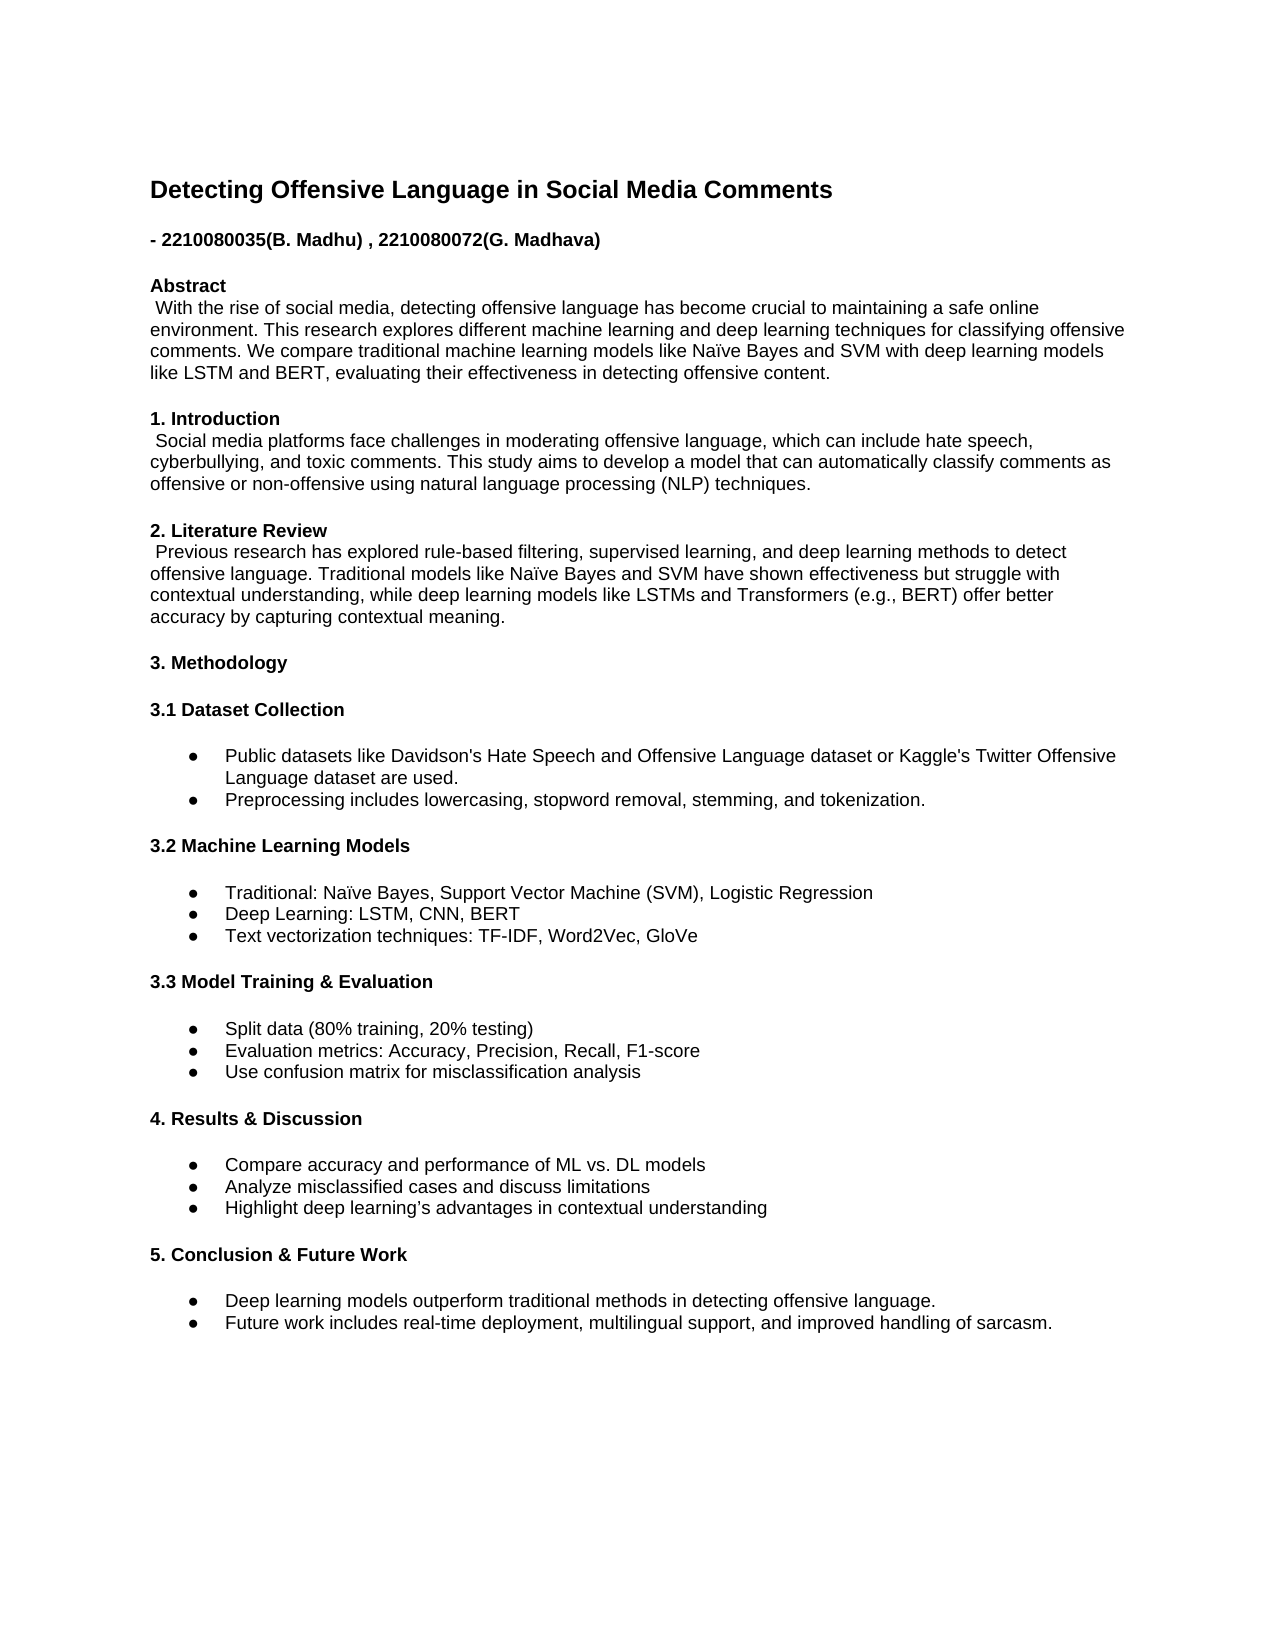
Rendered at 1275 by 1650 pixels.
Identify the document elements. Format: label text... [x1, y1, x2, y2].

list Analyze misclassified cases and discuss limitations [187, 1176, 1125, 1197]
text 3. Methodology [150, 652, 1125, 674]
list Traditional: Naïve Bayes, Support Vector Machine (SVM), Logistic Regression [187, 882, 1125, 903]
list Use confusion matrix for misclassification analysis [187, 1061, 1125, 1082]
text 1. Introduction Social media platforms face challenges in moderating offensive language, which can include hate speech, cyberbullying, and toxic comments. This study aims to develop a model that can automatically classify comments as offensive or non-offensive using natural language processing (NLP) techniques. [150, 408, 1125, 494]
text - 2210080035(B. Madhu) , 2210080072(G. Madhava) [150, 229, 1125, 250]
list Text vectorization techniques: TF-IDF, Word2Vec, GloVe [187, 925, 1125, 946]
text Abstract With the rise of social media, detecting offensive language has become crucial to maintaining a safe online environment. This research explores different machine learning and deep learning techniques for classifying offensive comments. We compare traditional machine learning models like Naïve Bayes and SVM with deep learning models like LSTM and BERT, evaluating their effectiveness in detecting offensive content. [150, 275, 1125, 383]
text 4. Results & Discussion [150, 1107, 1125, 1129]
text 3.3 Model Training & Evaluation [150, 971, 1125, 993]
list Deep Learning: LSTM, CNN, BERT [187, 903, 1125, 925]
text 2. Literature Review Previous research has explored rule-based filtering, supervised learning, and deep learning methods to detect offensive language. Traditional models like Naïve Bayes and SVM have shown effectiveness but struggle with contextual understanding, while deep learning models like LSTMs and Transformers (e.g., BERT) offer better accuracy by capturing contextual meaning. [150, 519, 1125, 627]
text 3.1 Dataset Collection [150, 699, 1125, 720]
list Future work includes real-time deployment, multilingual support, and improved handling of sarcasm. [187, 1312, 1125, 1333]
list Highlight deep learning’s advantages in contextual understanding [187, 1197, 1125, 1219]
list Compare accuracy and performance of ML vs. DL models [187, 1154, 1125, 1176]
list Preprocessing includes lowercasing, stopword removal, stemming, and tokenization. [187, 788, 1125, 810]
text Detecting Offensive Language in Social Media Comments [150, 175, 1125, 204]
list Public datasets like Davidson's Hate Speech and Offensive Language dataset or Kaggle's Twitter Offensive Language dataset are used. [187, 745, 1125, 788]
text 5. Conclusion & Future Work [150, 1244, 1125, 1265]
list Split data (80% training, 20% testing) [187, 1018, 1125, 1039]
list Deep learning models outperform traditional methods in detecting offensive language. [187, 1290, 1125, 1312]
list Evaluation metrics: Accuracy, Precision, Recall, F1-score [187, 1039, 1125, 1061]
text 3.2 Machine Learning Models [150, 835, 1125, 857]
